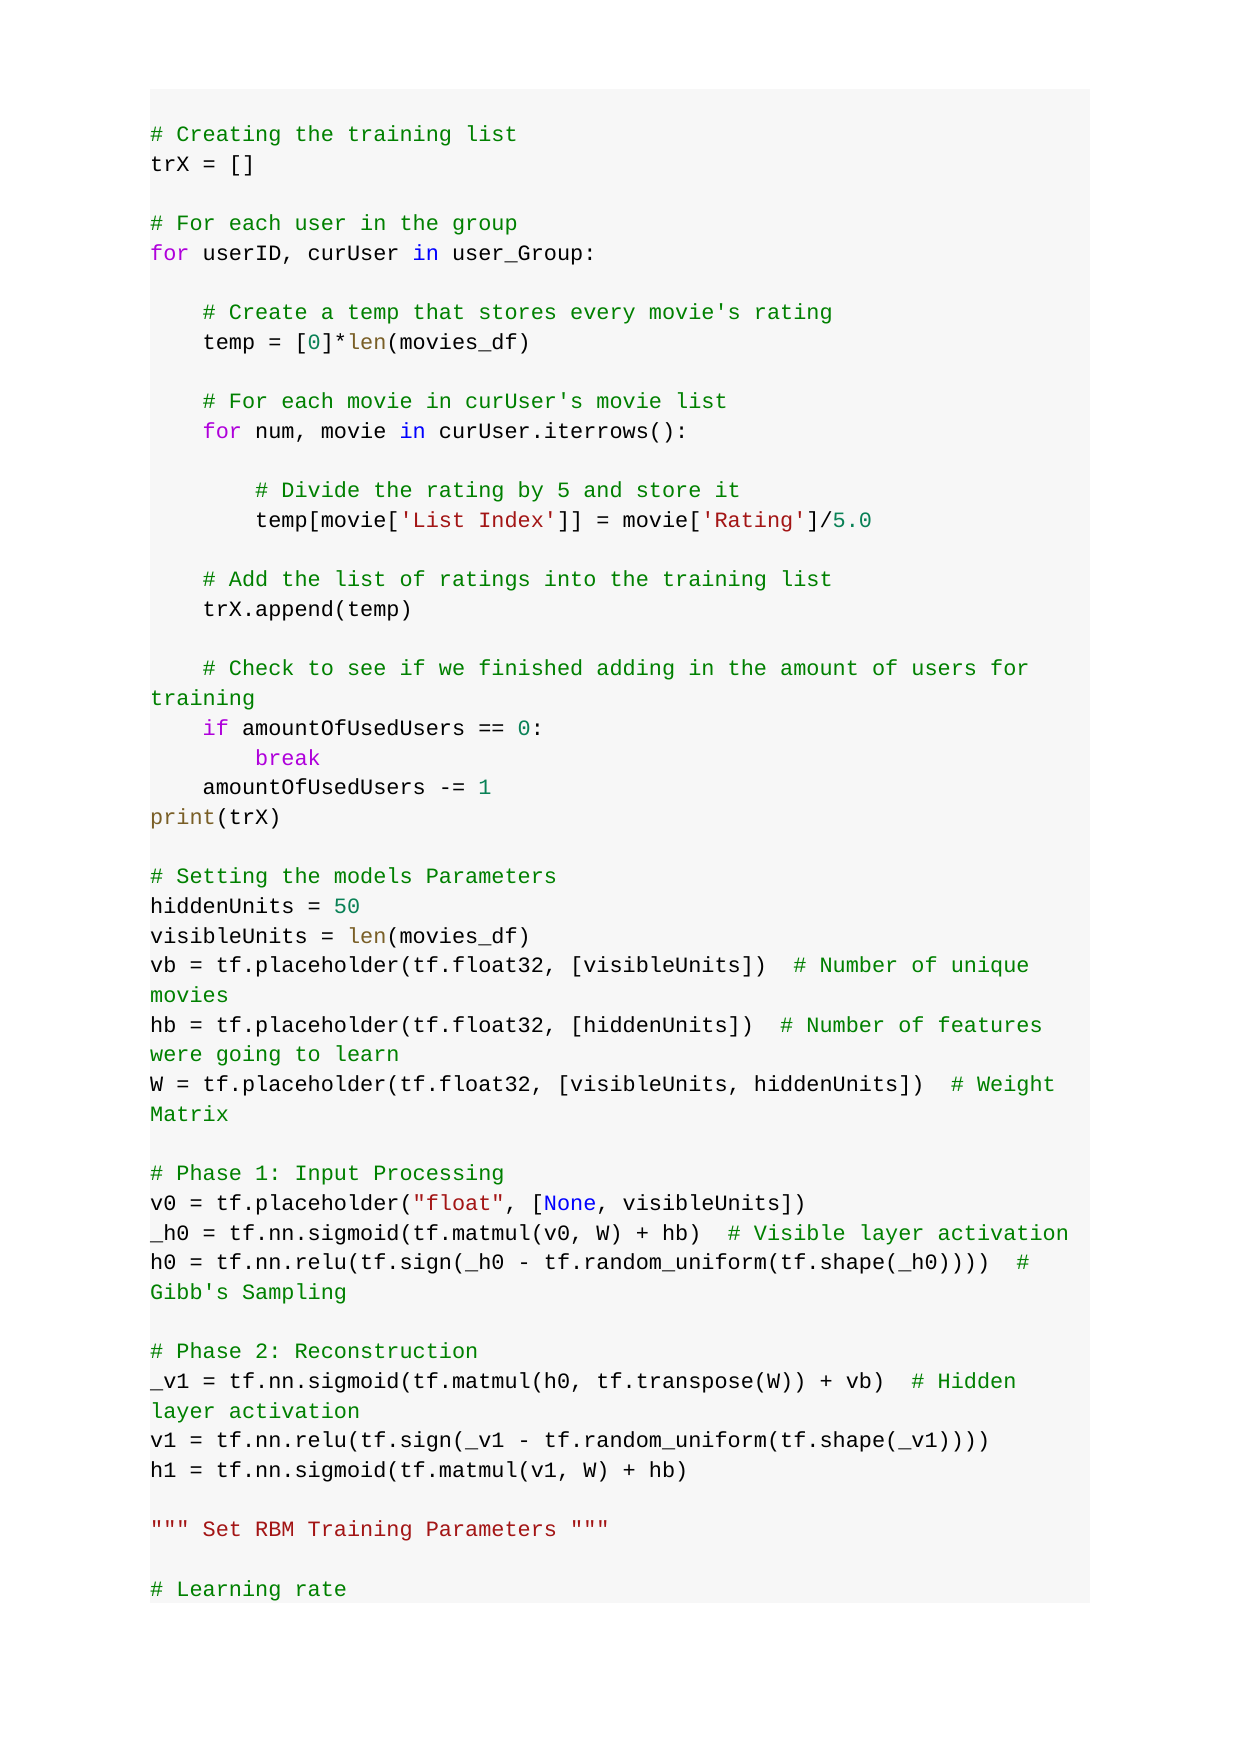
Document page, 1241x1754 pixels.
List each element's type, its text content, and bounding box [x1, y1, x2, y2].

text print(trX) [150, 801, 1090, 831]
text trX = [] [150, 148, 1090, 178]
text h0 = tf.nn.relu(tf.sign(_h0 - tf.random_uniform(tf.shape(_h0)))) # Gibb's Sampling [150, 1246, 1090, 1306]
text # For each movie in curUser's movie list [150, 386, 1090, 415]
text # For each user in the group [150, 207, 1090, 237]
text _h0 = tf.nn.sigmoid(tf.matmul(v0, W) + hb) # Visible layer activation [150, 1217, 1090, 1246]
text W = tf.placeholder(tf.float32, [visibleUnits, hiddenUnits]) # Weight Matrix [150, 1068, 1090, 1128]
text # Phase 2: Reconstruction [150, 1336, 1090, 1365]
text amountOfUsedUsers -= 1 [150, 771, 1090, 801]
text visibleUnits = len(movies_df) [150, 920, 1090, 949]
text for num, movie in curUser.iterrows(): [150, 415, 1090, 445]
text hiddenUnits = 50 [150, 890, 1090, 920]
text break [150, 742, 1090, 771]
text # Creating the training list [150, 118, 1090, 148]
text # Learning rate [150, 1573, 1090, 1603]
text if amountOfUsedUsers == 0: [150, 712, 1090, 742]
text # Create a temp that stores every movie's rating [150, 296, 1090, 326]
text temp = [0]*len(movies_df) [150, 326, 1090, 356]
text # Check to see if we finished adding in the amount of users for training [150, 653, 1090, 712]
text v1 = tf.nn.relu(tf.sign(_v1 - tf.random_uniform(tf.shape(_v1)))) [150, 1424, 1090, 1454]
text h1 = tf.nn.sigmoid(tf.matmul(v1, W) + hb) [150, 1454, 1090, 1484]
text # Phase 1: Input Processing [150, 1157, 1090, 1187]
text # Divide the rating by 5 and store it [150, 474, 1090, 504]
text trX.append(temp) [150, 593, 1090, 623]
text v0 = tf.placeholder("float", [None, visibleUnits]) [150, 1187, 1090, 1217]
text # Setting the models Parameters [150, 861, 1090, 890]
text # Add the list of ratings into the training list [150, 564, 1090, 593]
text vb = tf.placeholder(tf.float32, [visibleUnits]) # Number of unique movies [150, 949, 1090, 1009]
text for userID, curUser in user_Group: [150, 237, 1090, 267]
text """ Set RBM Training Parameters """ [150, 1514, 1090, 1543]
text hb = tf.placeholder(tf.float32, [hiddenUnits]) # Number of features were going to learn [150, 1009, 1090, 1068]
text _v1 = tf.nn.sigmoid(tf.matmul(h0, tf.transpose(W)) + vb) # Hidden layer activation [150, 1365, 1090, 1424]
text temp[movie['List Index']] = movie['Rating']/5.0 [150, 504, 1090, 534]
